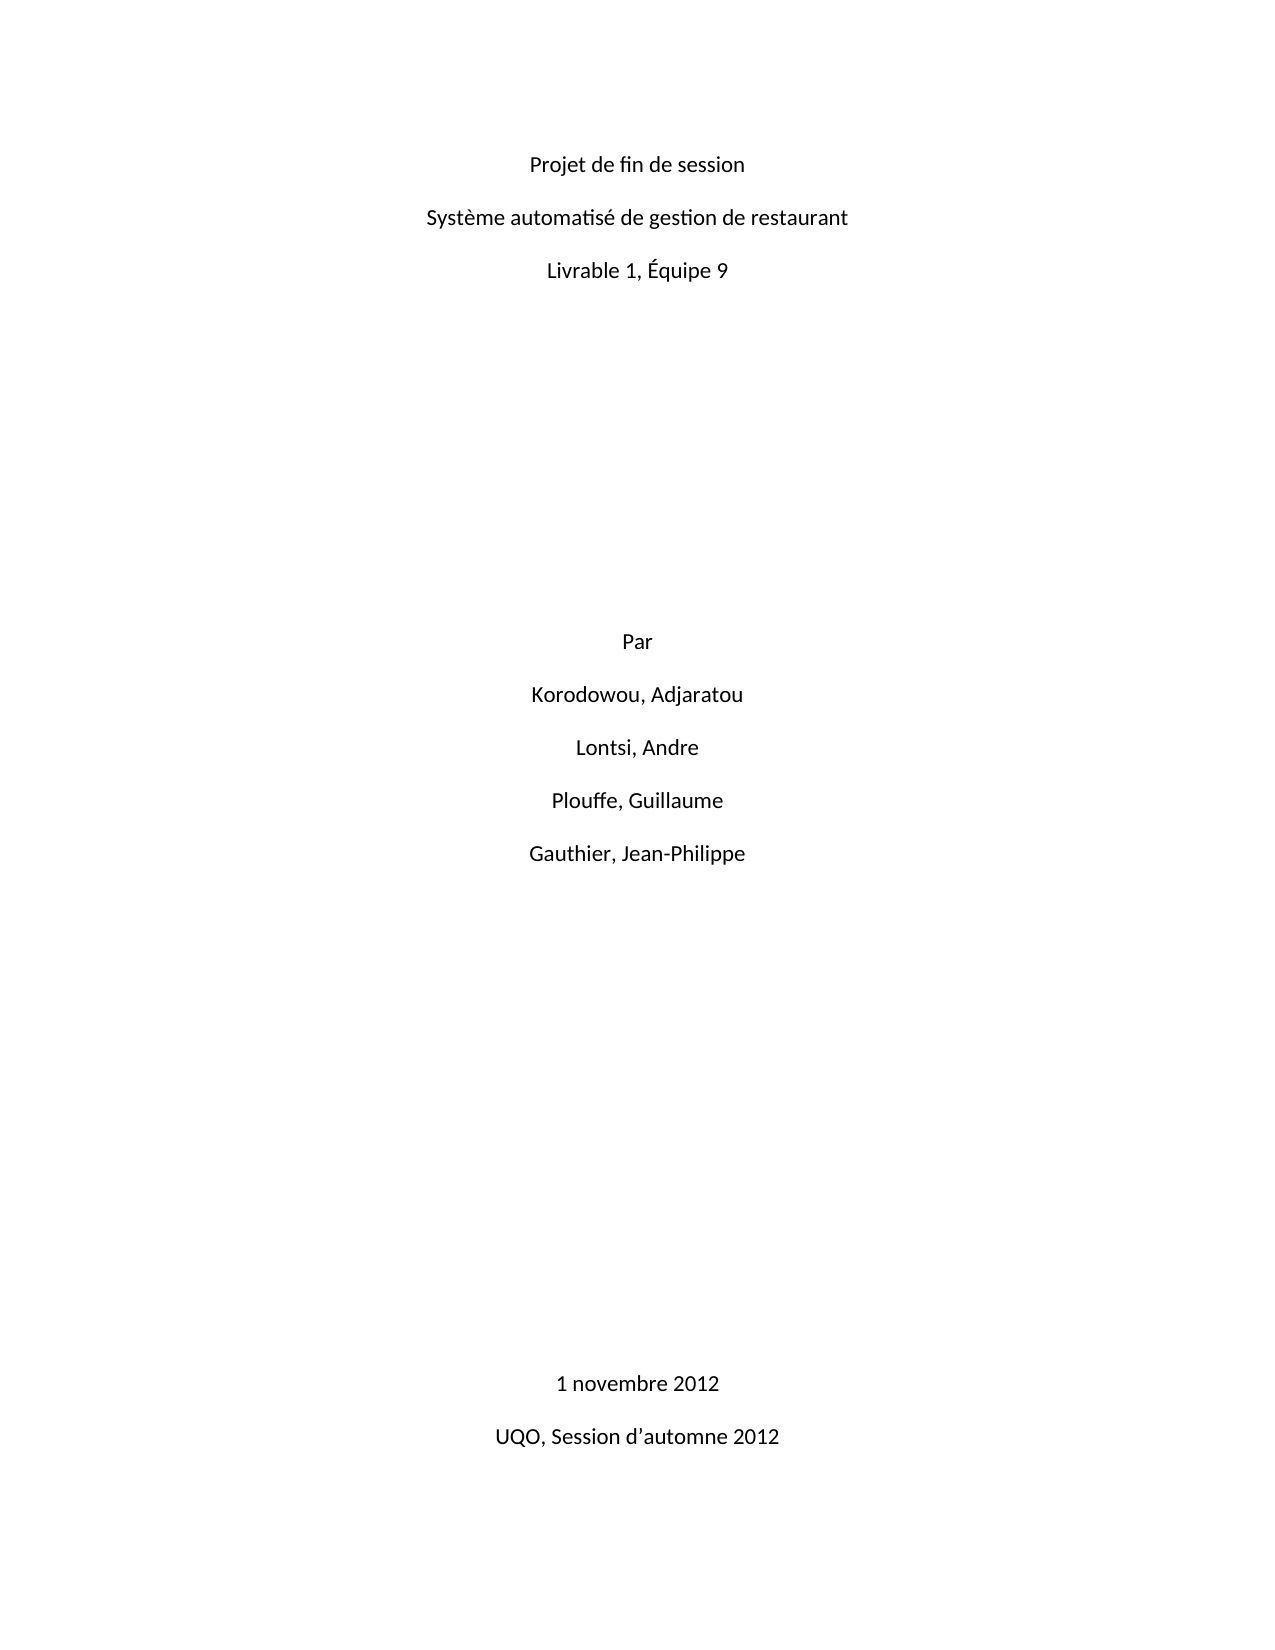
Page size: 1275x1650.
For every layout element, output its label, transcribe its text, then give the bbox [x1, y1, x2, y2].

text Lontsi, Andre [187, 733, 1087, 761]
text Korodowou, Adjaratou [187, 680, 1087, 708]
text Système automatisé de gestion de restaurant [187, 203, 1087, 231]
text UQO, Session d’automne 2012 [187, 1422, 1087, 1451]
text Plouffe, Guillaume [187, 786, 1087, 814]
text Projet de fin de session [187, 150, 1087, 178]
text Gauthier, Jean-Philippe [187, 839, 1087, 867]
text 1 novembre 2012 [187, 1369, 1087, 1397]
text Par [187, 627, 1087, 655]
text Livrable 1, Équipe 9 [187, 256, 1087, 284]
